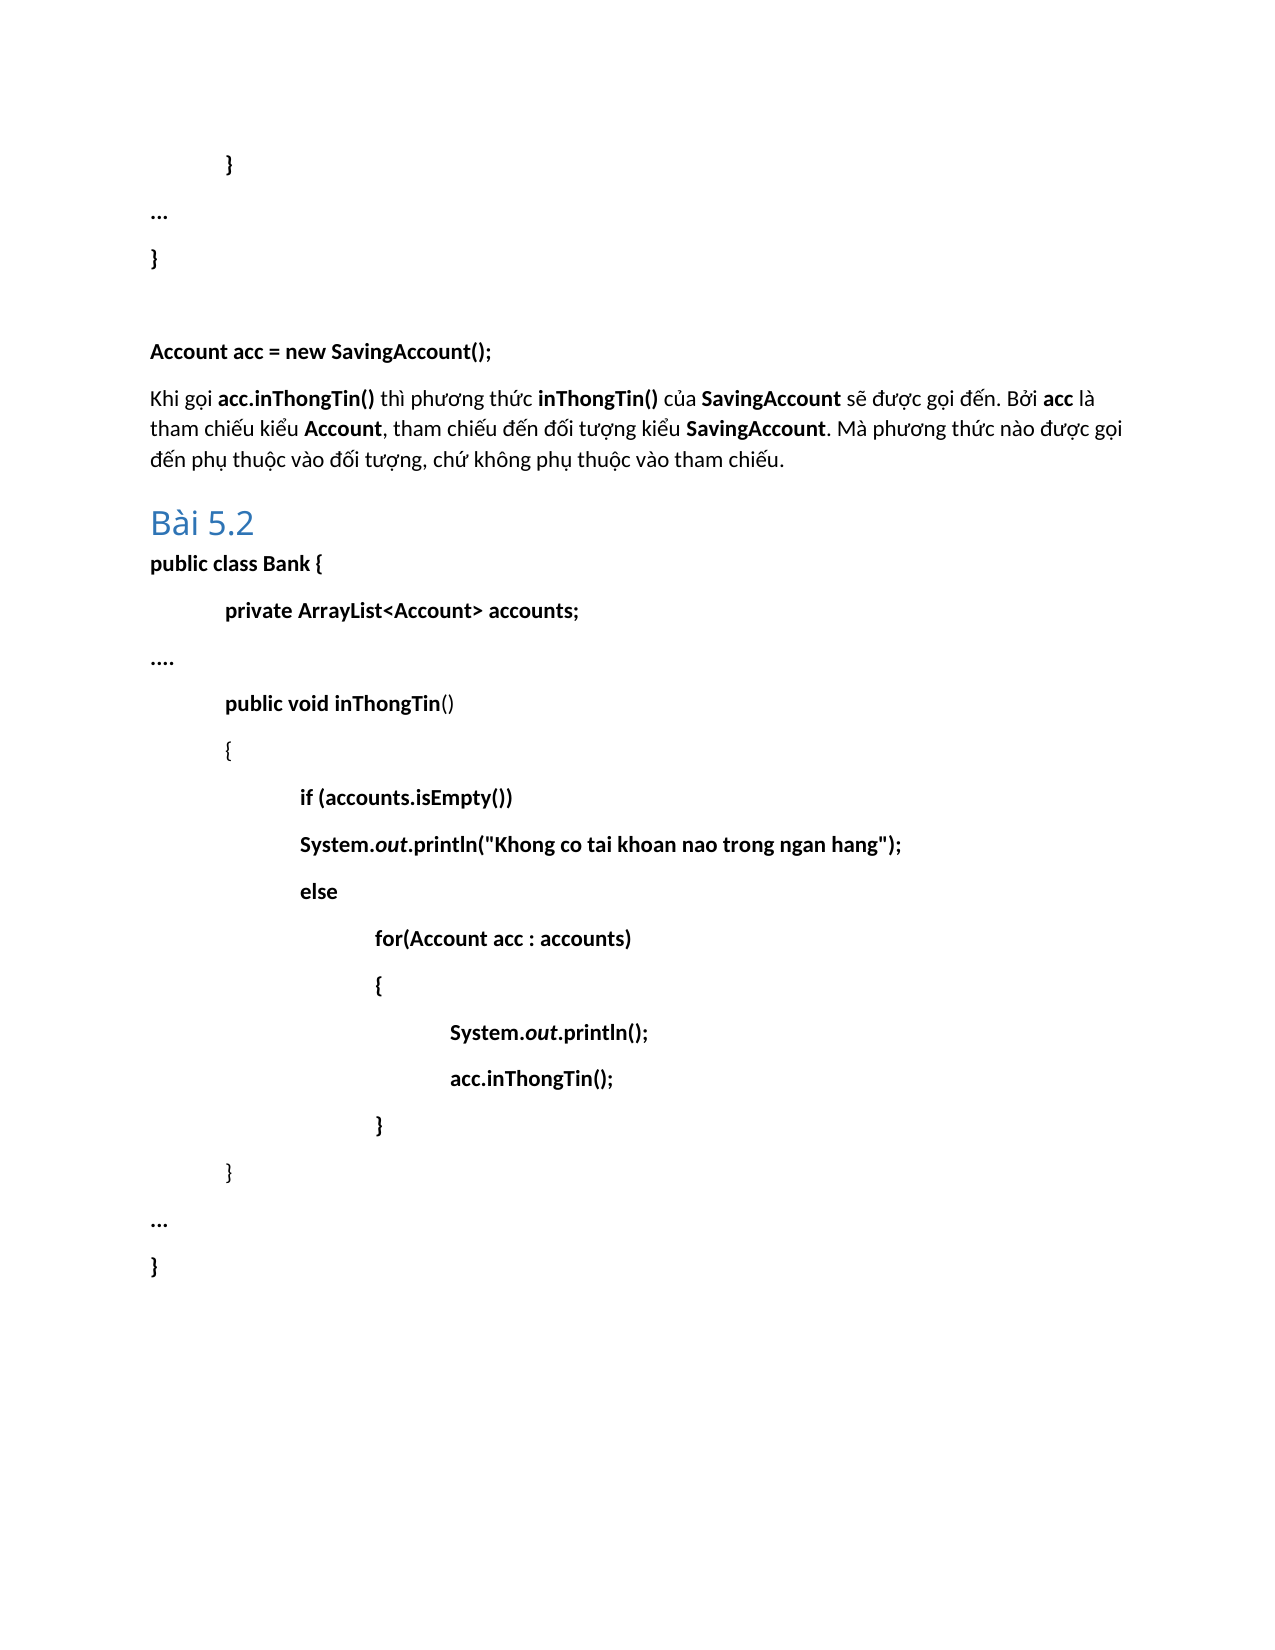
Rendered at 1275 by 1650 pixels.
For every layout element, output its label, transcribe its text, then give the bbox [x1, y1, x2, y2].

text } [150, 244, 1125, 272]
text if (accounts.isEmpty()) [150, 783, 1125, 811]
text acc.inThongTin(); [150, 1064, 1125, 1093]
text System.out.println("Khong co tai khoan nao trong ngan hang"); [150, 830, 1125, 858]
text } [150, 1252, 1125, 1280]
text for(Account acc : accounts) [150, 924, 1125, 952]
text public void inThongTin() [150, 689, 1125, 718]
text ... [150, 197, 1125, 225]
text else [150, 877, 1125, 905]
text private ArrayList<Account> accounts; [150, 596, 1125, 624]
text ... [150, 1205, 1125, 1233]
text Account acc = new SavingAccount(); [150, 337, 1125, 366]
text public class Bank { [150, 549, 1125, 577]
text .... [150, 643, 1125, 671]
text System.out.println(); [150, 1018, 1125, 1046]
text } [150, 150, 1125, 178]
text { [150, 736, 1125, 764]
text { [150, 971, 1125, 999]
text } [150, 1158, 1125, 1186]
subtitle Bài 5.2 [150, 500, 1125, 545]
text } [150, 1111, 1125, 1139]
text Khi gọi acc.inThongTin() thì phương thức inThongTin() của SavingAccount sẽ được gọi đến. Bởi acc là tham chiếu kiểu Account, tham chiếu đến đối tượng kiểu SavingAccount. Mà phương thức nào được gọi đến phụ thuộc vào đối tượng, chứ không phụ thuộc vào tham chiếu. [150, 384, 1125, 473]
